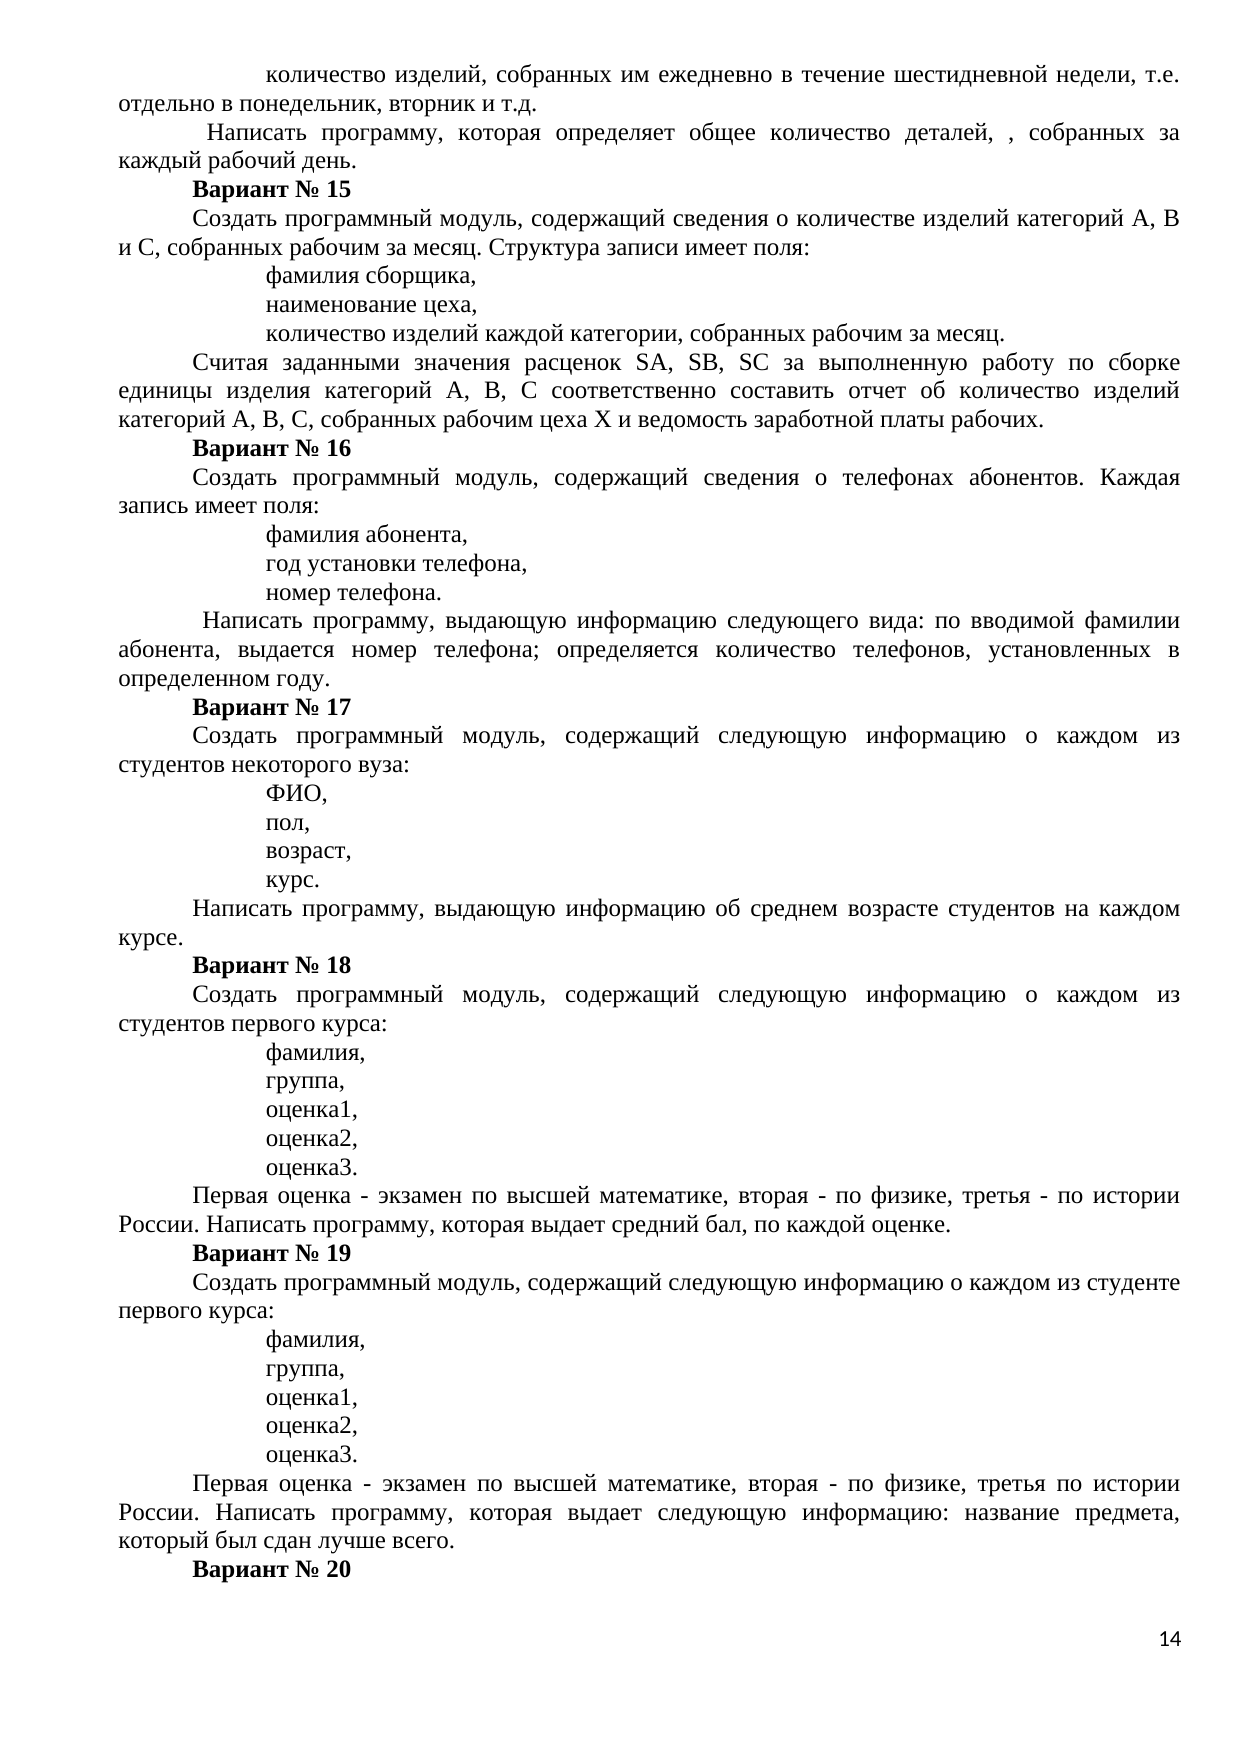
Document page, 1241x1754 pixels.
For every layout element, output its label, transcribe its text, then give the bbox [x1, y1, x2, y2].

text ­ пол, [118, 807, 1181, 835]
text ­ фамилия абонента, [118, 519, 1181, 548]
text Первая оценка - экзамен по высшей математике, вторая - по физике, третья - по истории России. Написать программу, которая выдает средний бал, по каждой оценке. [118, 1180, 1181, 1238]
text Вариант № 15 [118, 174, 1181, 203]
text Вариант № 19 [118, 1238, 1181, 1267]
text Написать программу, которая определяет общее количество деталей, , собранных за каждый рабочий день. [118, 117, 1181, 174]
text Создать программный модуль, содержащий сведения о телефонах абонентов. Каждая запись имеет поля: [118, 462, 1181, 519]
text Первая оценка - экзамен по высшей математике, вторая - по физике, третья по истории России. Написать программу, которая выдает следующую информацию: название предмета, который был сдан лучше всего. [118, 1468, 1181, 1554]
text Написать программу, выдающую информацию следующего вида: по вводимой фамилии абонента, выдается номер телефона; определяется количество телефонов, установленных в определенном году. [118, 605, 1181, 692]
text Создать программный модуль, содержащий сведения о количестве изделий категорий А, В и С, собранных рабочим за месяц. Структура записи имеет поля: [118, 203, 1181, 260]
text ­ оценка3. [118, 1439, 1181, 1468]
text ­ оценка2, [118, 1123, 1181, 1152]
text Считая заданными значения расценок SА, SВ, SС за выполненную работу по сборке единицы изделия категорий А, В, С соответственно составить отчет об количество изделий категорий А, В, С, собранных рабочим цеха X и ведомость заработной платы рабочих. [118, 347, 1181, 433]
text ­ оценка3. [118, 1152, 1181, 1180]
text Вариант № 18 [118, 950, 1181, 979]
text ­ возраст, [118, 835, 1181, 864]
text ­ ФИО, [118, 778, 1181, 807]
text ­ фамилия, [118, 1324, 1181, 1353]
text ­ фамилия, [118, 1037, 1181, 1065]
text ­ оценка1, [118, 1382, 1181, 1410]
text Вариант № 16 [118, 433, 1181, 462]
text ­ год установки телефона, [118, 548, 1181, 577]
text Создать программный модуль, содержащий следующую информацию о каждом из студентов некоторого вуза: [118, 720, 1181, 778]
text ­ оценка2, [118, 1410, 1181, 1439]
text ­ оценка1, [118, 1094, 1181, 1123]
text ­ группа, [118, 1065, 1181, 1094]
text Вариант № 17 [118, 692, 1181, 720]
text ­ курс. [118, 864, 1181, 893]
text ­ количество изделий каждой категории, собранных рабочим за месяц. [118, 318, 1181, 347]
text Создать программный модуль, содержащий следующую информацию о каждом из студентов первого курса: [118, 979, 1181, 1037]
text Вариант № 20 [118, 1554, 1181, 1583]
text ­ группа, [118, 1353, 1181, 1382]
text ­ номер телефона. [118, 577, 1181, 605]
text Создать программный модуль, содержащий следующую информацию о каждом из студенте первого курса: [118, 1267, 1181, 1324]
text ­ наименование цеха, [118, 289, 1181, 318]
text ­ фамилия сборщика, [118, 260, 1181, 289]
text Написать программу, выдающую информацию об среднем возрасте студентов на каждом курсе. [118, 893, 1181, 950]
text ­ количество изделий, собранных им ежедневно в течение шестидневной недели, т.е. отдельно в понедельник, вторник и т.д. [118, 59, 1181, 117]
